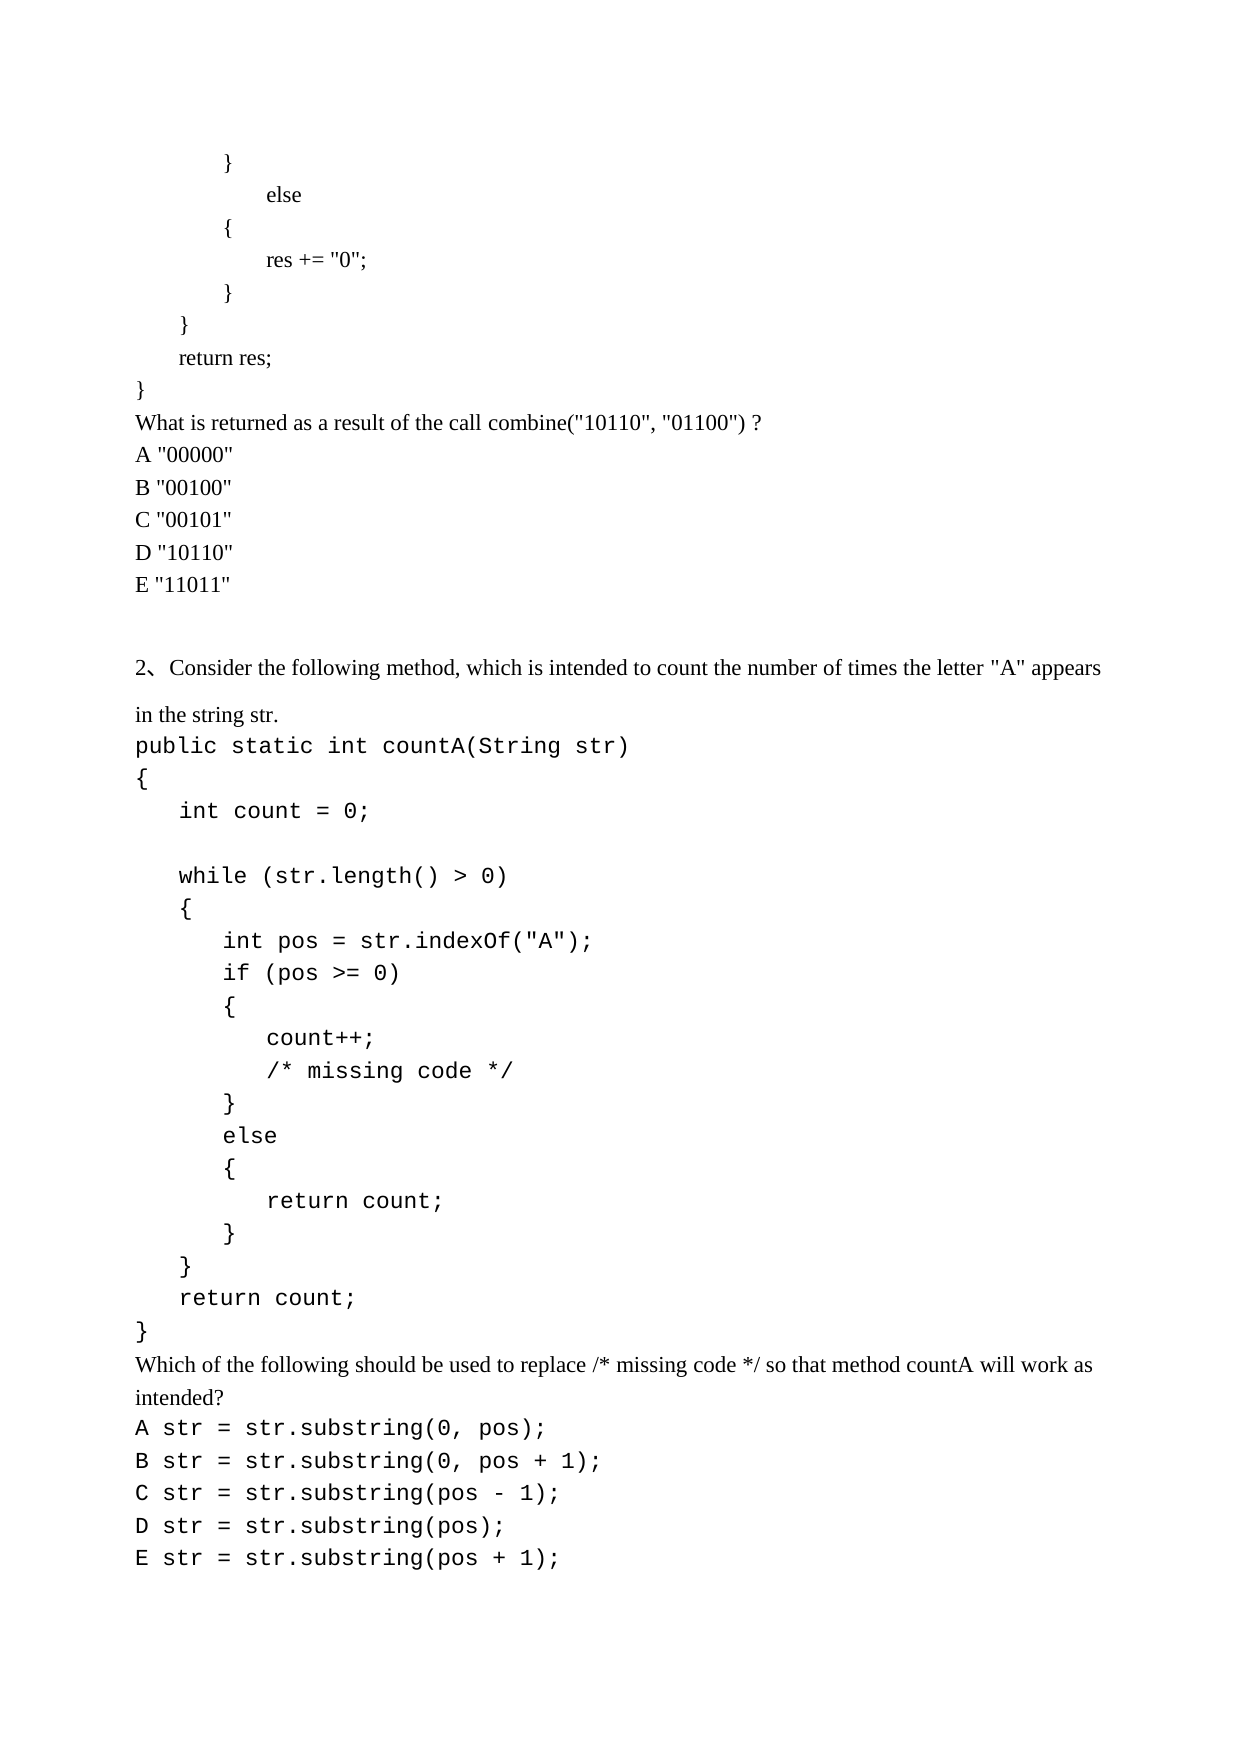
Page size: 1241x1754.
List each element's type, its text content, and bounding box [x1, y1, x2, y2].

text C str = str.substring(pos - 1); [135, 1478, 1106, 1511]
text D str = str.substring(pos); [135, 1511, 1106, 1543]
text } [178, 1088, 1106, 1121]
text { [135, 893, 1106, 926]
text } [178, 146, 1106, 178]
text count++; [222, 1023, 1106, 1056]
text Which of the following should be used to replace /* missing code */ so that method countA will work as intended? [135, 1348, 1106, 1413]
text E "11011" [135, 568, 1106, 601]
text return count; [222, 1186, 1106, 1218]
text while (str.length() > 0) [135, 861, 1106, 893]
text return res; [135, 341, 1106, 373]
text A "00000" [135, 438, 1106, 471]
text What is returned as a result of the call combine("10110", "01100") ? [135, 406, 1106, 438]
text { [178, 991, 1106, 1023]
text if (pos >= 0) [178, 958, 1106, 991]
text } [135, 308, 1106, 341]
text /* missing code */ [222, 1056, 1106, 1088]
text else [222, 178, 1106, 211]
text } [135, 1316, 1106, 1348]
text D "10110" [135, 536, 1106, 568]
text else [178, 1121, 1106, 1153]
text public static int countA(String str) [135, 731, 1106, 763]
text } [178, 1218, 1106, 1251]
text { [178, 1153, 1106, 1186]
text 2、Consider the following method, which is intended to count the number of times the letter "A" appears in the string str. [135, 633, 1106, 731]
text B "00100" [135, 471, 1106, 503]
text E str = str.substring(pos + 1); [135, 1543, 1106, 1576]
text { [135, 763, 1106, 796]
text C "00101" [135, 503, 1106, 536]
text B str = str.substring(0, pos + 1); [135, 1446, 1106, 1478]
text int count = 0; [135, 796, 1106, 828]
text res += "0"; [222, 243, 1106, 276]
text int pos = str.indexOf("A"); [178, 926, 1106, 958]
text A str = str.substring(0, pos); [135, 1413, 1106, 1446]
text } [135, 373, 1106, 406]
text { [178, 211, 1106, 243]
text } [135, 1251, 1106, 1283]
text return count; [135, 1283, 1106, 1316]
text } [178, 276, 1106, 308]
